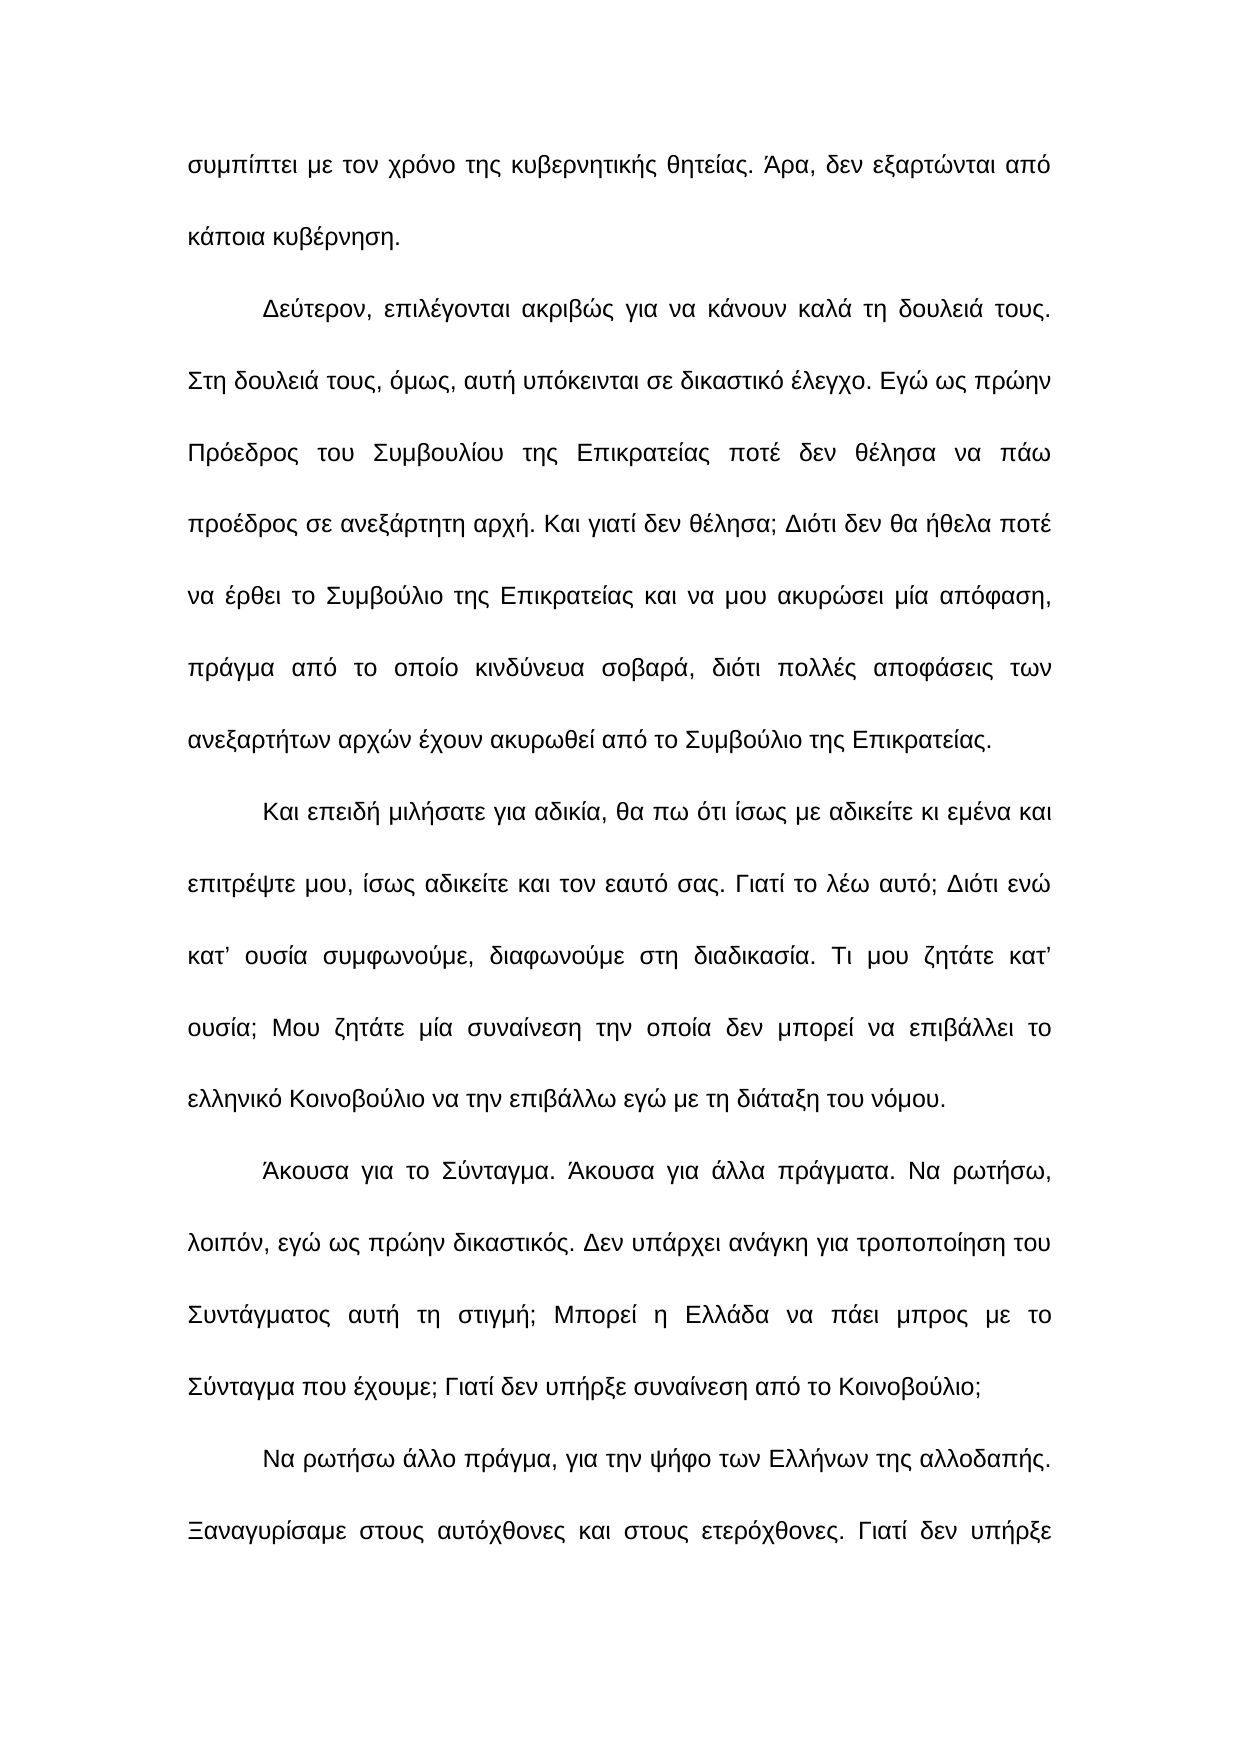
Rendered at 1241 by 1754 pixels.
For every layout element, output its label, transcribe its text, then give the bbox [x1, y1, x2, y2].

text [187, 1444, 1053, 1544]
text Άκουσα για το Σύνταγμα. Άκουσα για άλλα πράγματα. Να ρωτήσω, λοιπόν, εγώ ως πρώην δικαστικός. Δεν υπάρχει ανάγκη για τροποποίηση του Συντάγματος αυτή τη στιγμή; Μπορεί η Ελλάδα να πάει μπρος με το Σύνταγμα που έχουμε; Γιατί δεν υπήρξε συναίνεση από το Κοινοβούλιο; [187, 1156, 1053, 1401]
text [187, 150, 1053, 251]
text Και επειδή μιλήσατε για αδικία, θα πω ότι ίσως με αδικείτε κι εμένα και επιτρέψτε μου, ίσως αδικείτε και τον εαυτό σας. Γιατί το λέω αυτό; Διότι ενώ κατ’ ουσία συμφωνούμε, διαφωνούμε στη διαδικασία. Τι μου ζητάτε κατ’ ουσία; Μου ζητάτε μία συναίνεση την οποία δεν μπορεί να επιβάλλει το ελληνικό Κοινοβούλιο να την επιβάλλω εγώ με τη διάταξη του νόμου. [187, 797, 1053, 1113]
text Δεύτερον, επιλέγονται ακριβώς για να κάνουν καλά τη δουλειά τους. Στη δουλειά τους, όμως, αυτή υπόκεινται σε δικαστικό έλεγχο. Εγώ ως πρώην Πρόεδρος του Συμβουλίου της Επικρατείας ποτέ δεν θέλησα να πάω προέδρος σε ανεξάρτητη αρχή. Και γιατί δεν θέλησα; Διότι δεν θα ήθελα ποτέ να έρθει το Συμβούλιο της Επικρατείας και να μου ακυρώσει μία απόφαση, πράγμα από το οποίο κινδύνευα σοβαρά, διότι πολλές αποφάσεις των ανεξαρτήτων αρχών έχουν ακυρωθεί από το Συμβούλιο της Επικρατείας. [187, 294, 1053, 754]
